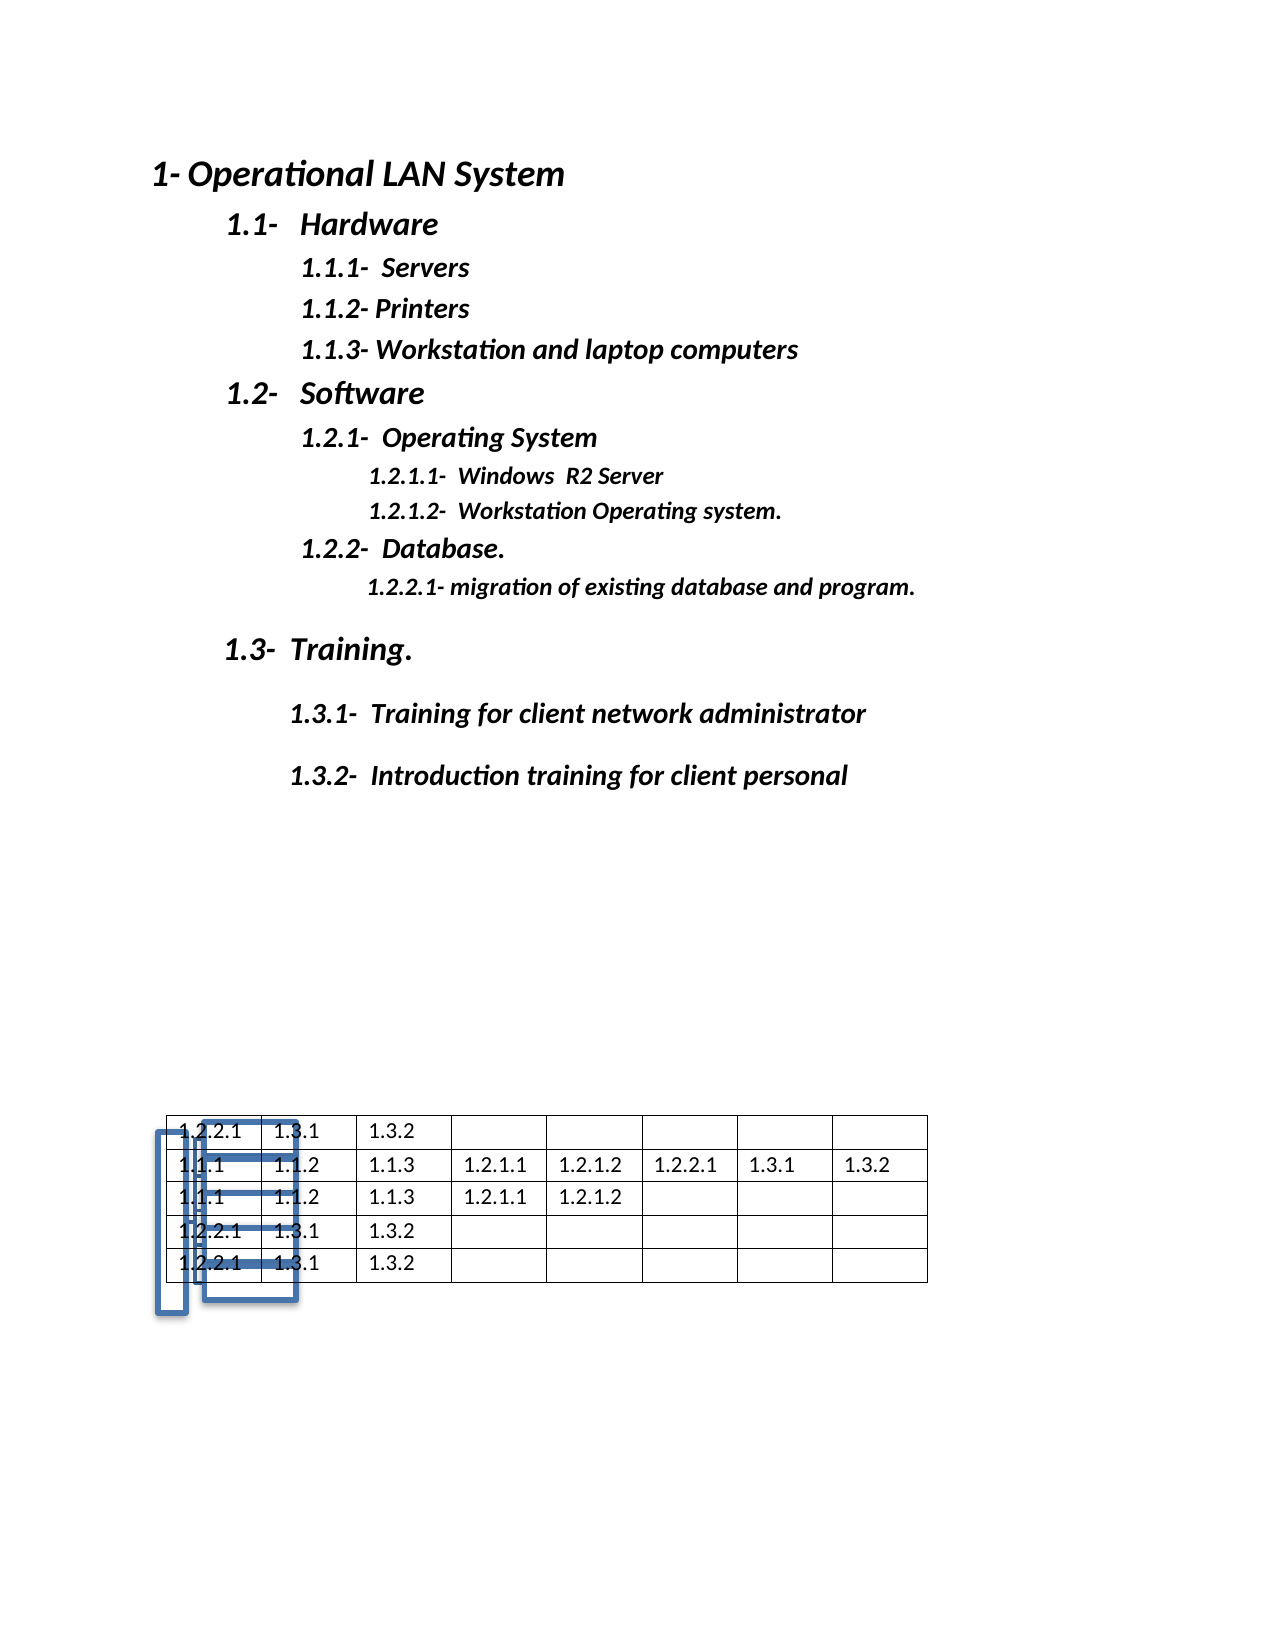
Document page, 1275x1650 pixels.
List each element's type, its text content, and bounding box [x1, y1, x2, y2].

table_cell 1.1.1 [167, 1182, 261, 1215]
table_cell 1.1.2 [262, 1182, 356, 1215]
text 1.3.1- Training for client network administrator [150, 695, 1125, 731]
table_cell 1.2.1.2 [547, 1182, 642, 1215]
list 1.2.1.2- Workstation Operating system. [300, 495, 1125, 526]
table_cell 1.3.1 [262, 1249, 356, 1282]
table_cell [833, 1216, 927, 1247]
text 1.3.2- Introduction training for client personal [150, 757, 1125, 793]
list Servers [300, 249, 1125, 285]
table_cell 1.2.1.2 [547, 1150, 642, 1181]
table_cell [547, 1216, 642, 1247]
table_header [452, 1116, 546, 1149]
list Software [225, 372, 1125, 413]
table_header [833, 1116, 927, 1149]
list 1.2.2.1- migration of existing database and program. [300, 571, 1125, 601]
table_cell [738, 1182, 832, 1215]
table_cell [738, 1216, 832, 1247]
table_header 1.3.2 [357, 1116, 451, 1149]
table_cell 1.2.1.1 [452, 1150, 546, 1181]
table_cell [738, 1249, 832, 1282]
list 1.2.1- Operating System [300, 419, 1125, 455]
list 1.2.1.1- Windows R2 Server [300, 460, 1125, 491]
table_cell [833, 1182, 927, 1215]
table_cell 1.2.2.1 [643, 1150, 737, 1181]
table_cell 1.3.2 [357, 1216, 451, 1247]
list Operational LAN System [150, 150, 1125, 196]
table_header 1.3.1 [262, 1116, 356, 1149]
table_header [643, 1116, 737, 1149]
table_cell 1.2.1.1 [452, 1182, 546, 1215]
table_cell [547, 1249, 642, 1282]
table_cell 1.1.1 [167, 1150, 261, 1181]
table_cell [833, 1249, 927, 1282]
table_cell [452, 1249, 546, 1282]
table_cell [643, 1216, 737, 1247]
table_cell 1.3.2 [357, 1249, 451, 1282]
table_cell 1.2.2.1 [167, 1249, 261, 1282]
list Workstation and laptop computers [300, 331, 1125, 367]
table_cell [452, 1216, 546, 1247]
list 1.2.2- Database. [300, 530, 1125, 566]
table_cell [643, 1182, 737, 1215]
text 1.3- Training. [150, 628, 1125, 668]
table_cell 1.1.3 [357, 1150, 451, 1181]
table_cell 1.2.2.1 [167, 1216, 261, 1247]
list Printers [300, 290, 1125, 326]
table_header [738, 1116, 832, 1149]
table_cell 1.3.1 [738, 1150, 832, 1181]
table_cell 1.3.1 [262, 1216, 356, 1247]
table_cell 1.3.2 [833, 1150, 927, 1181]
table_cell [643, 1249, 737, 1282]
table_cell 1.1.3 [357, 1182, 451, 1215]
table_cell 1.1.2 [262, 1150, 356, 1181]
list Hardware [225, 203, 1125, 243]
table_header [547, 1116, 642, 1149]
table_header 1.2.2.1 [167, 1116, 261, 1149]
